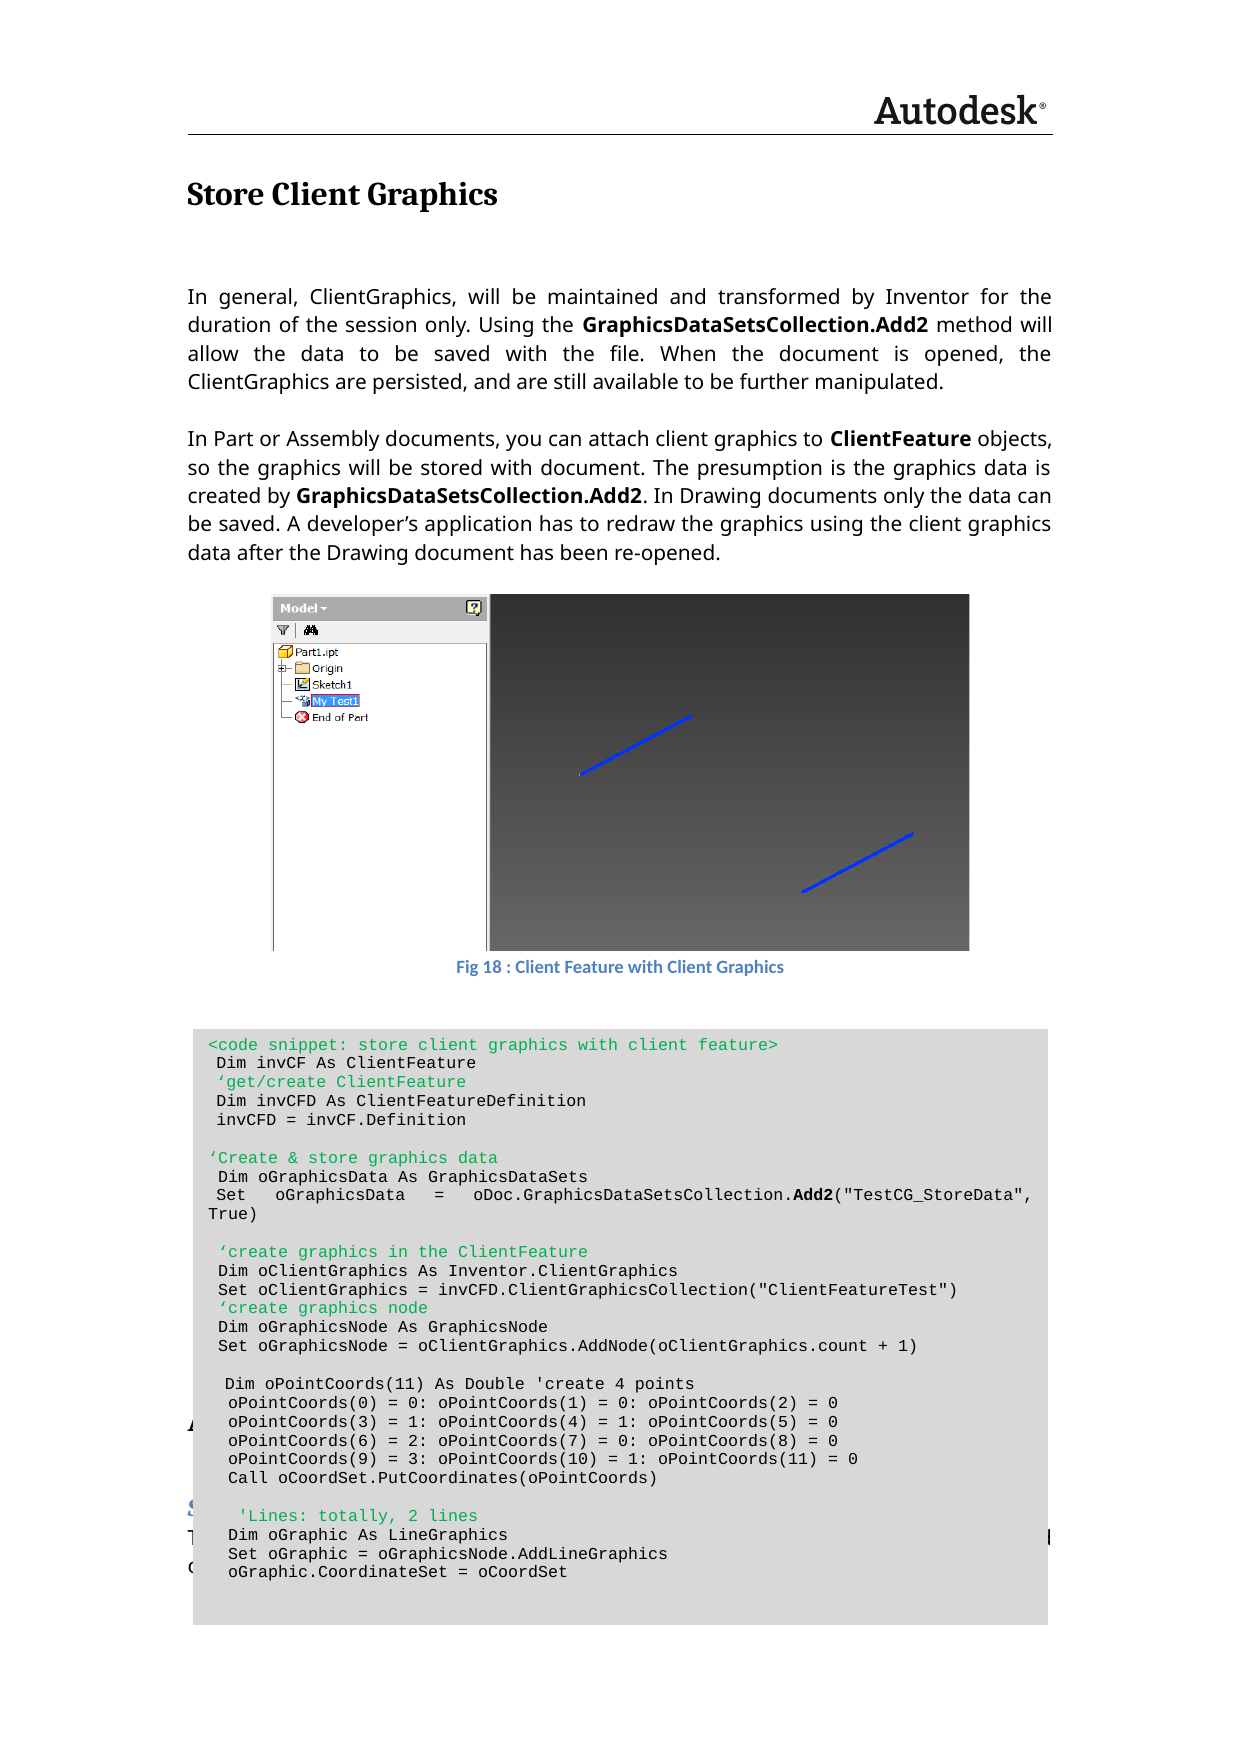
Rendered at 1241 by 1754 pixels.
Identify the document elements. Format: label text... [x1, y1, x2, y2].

text In general, ClientGraphics, will be maintained and transformed by Inventor for the duration of the session only. Using the GraphicsDataSetsCollection.Add2 method will allow the data to be saved with the file. When the document is opened, the ClientGraphics are persisted, and are still available to be further manipulated. [187, 282, 1053, 396]
picture [862, 88, 1053, 132]
subtitle Store Client Graphics [187, 162, 1053, 227]
picture [270, 594, 970, 951]
text In Part or Assembly documents, you can attach client graphics to ClientFeature objects, so the graphics will be stored with document. The presumption is the graphics data is created by GraphicsDataSetsCollection.Add2. In Drawing documents only the data can be saved. A developer’s application has to redraw the graphics using the client graphics data after the Drawing document has been re-opened. [187, 424, 1053, 566]
text Fig 18 : Client Feature with Client Graphics [187, 951, 1053, 983]
